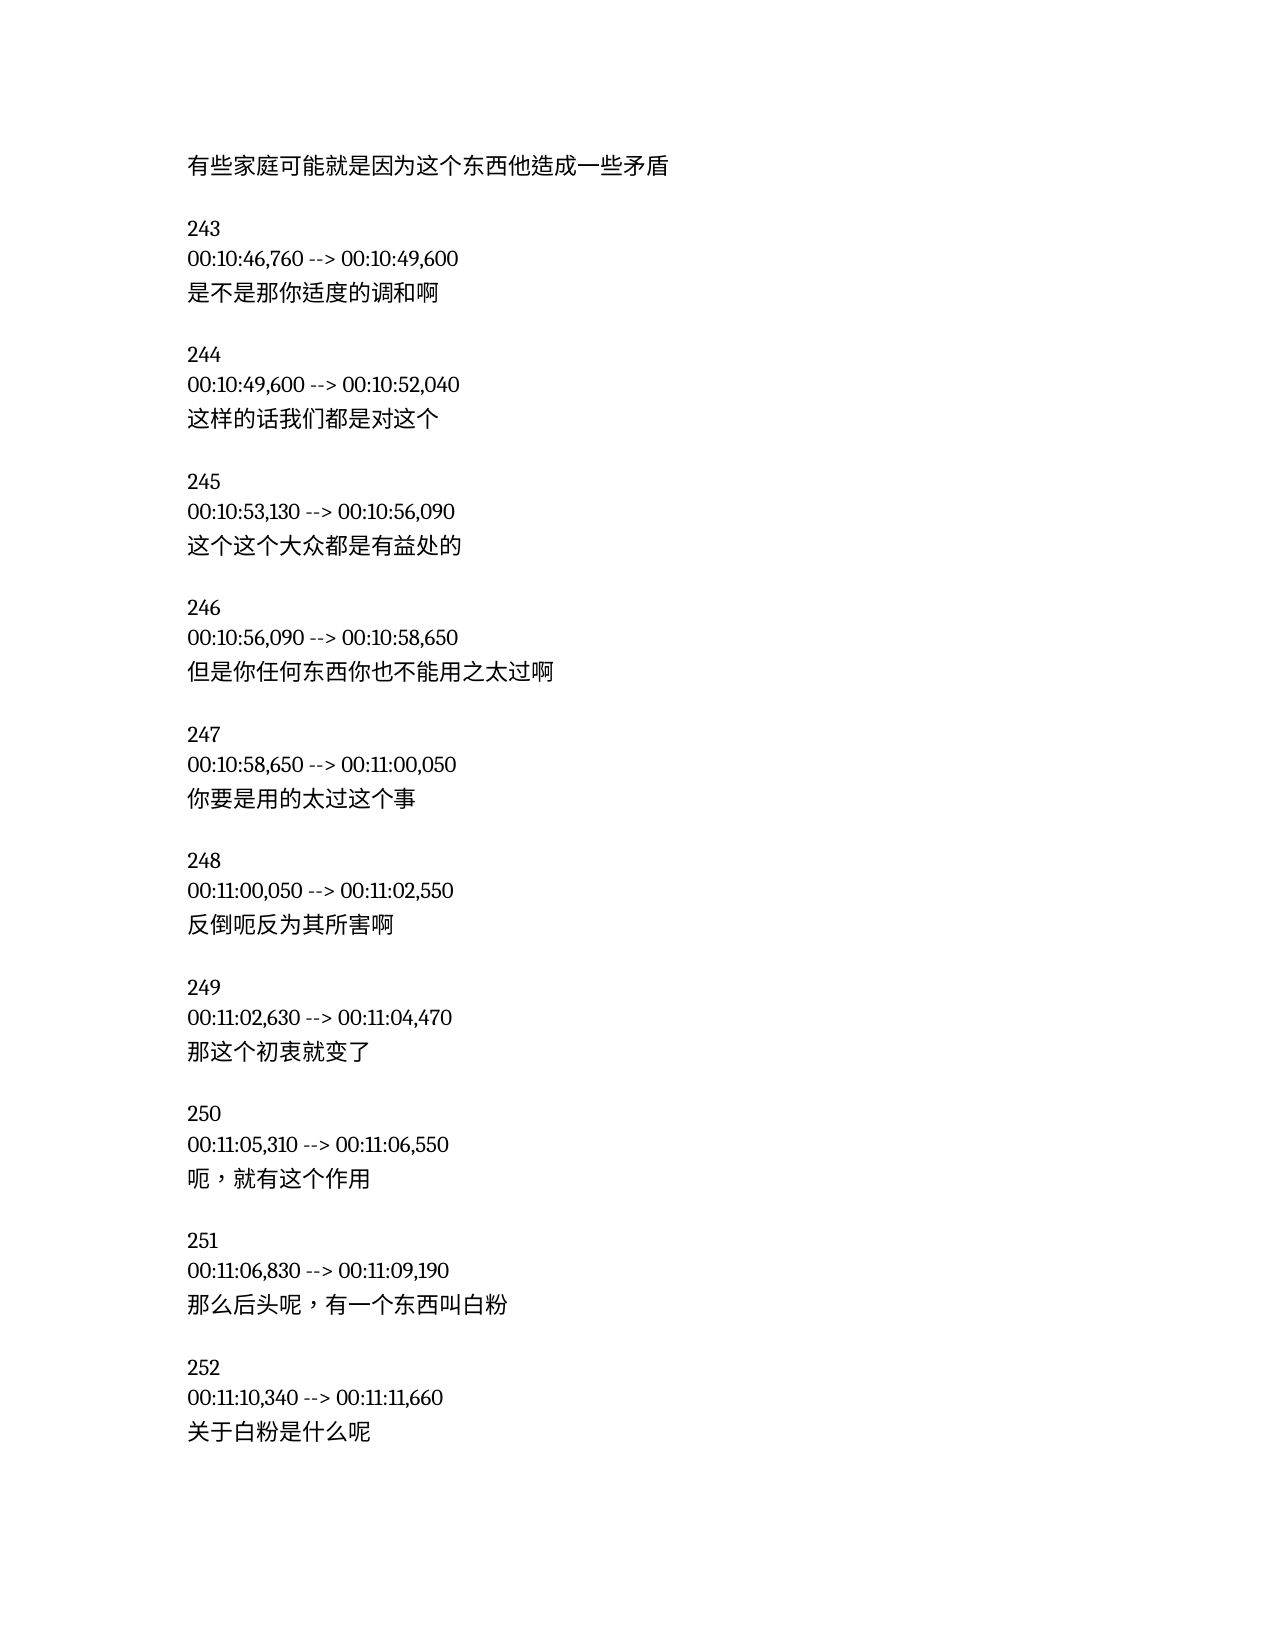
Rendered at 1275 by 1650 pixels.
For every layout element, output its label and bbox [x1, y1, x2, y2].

text [187, 150, 1087, 1477]
